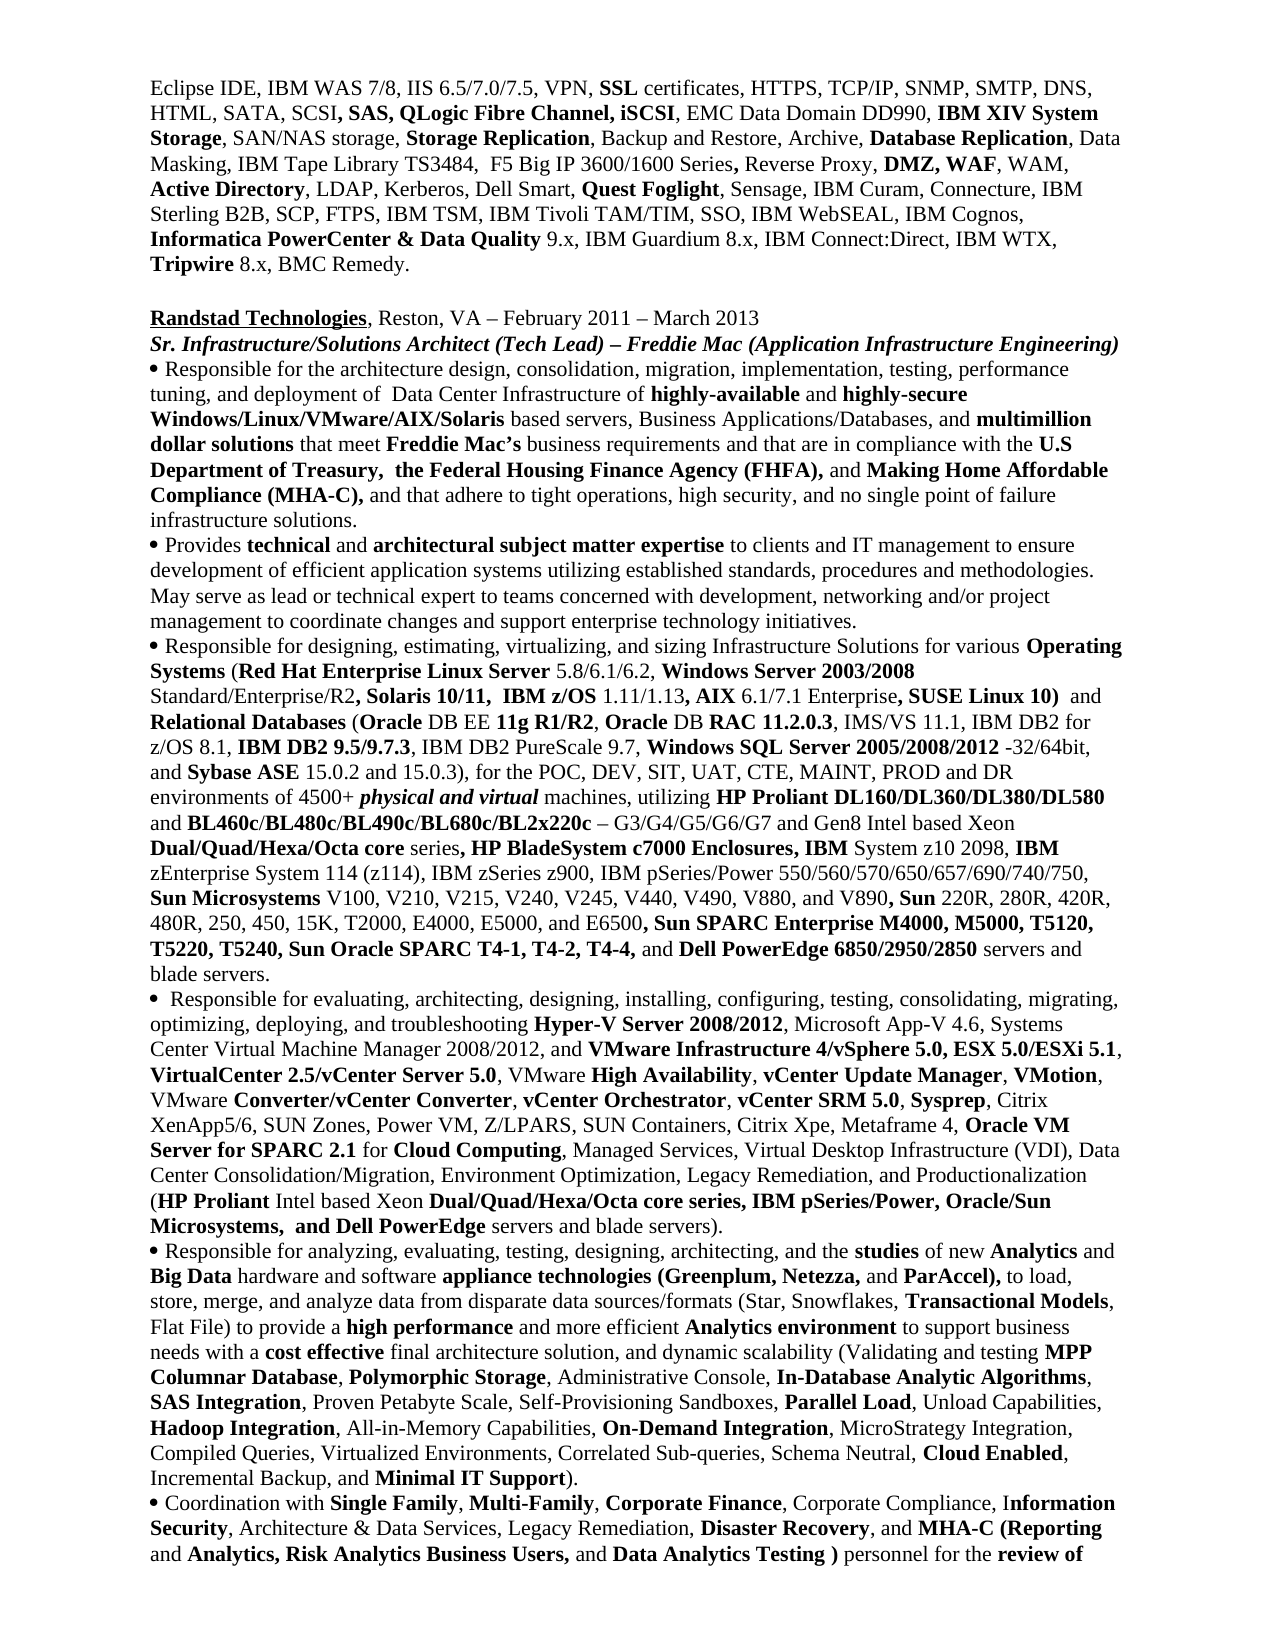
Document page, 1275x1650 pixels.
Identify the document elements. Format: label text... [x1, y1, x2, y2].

text  Responsible for analyzing, evaluating, testing, designing, architecting, and the studies of new Analytics and Big Data hardware and software appliance technologies (Greenplum, Netezza, and ParAccel), to load, store, merge, and analyze data from disparate data sources/formats (Star, Snowflakes, Transactional Models, Flat File) to provide a high performance and more efficient Analytics environment to support business needs with a cost effective final architecture solution, and dynamic scalability (Validating and testing MPP Columnar Database, Polymorphic Storage, Administrative Console, In-Database Analytic Algorithms, SAS Integration, Proven Petabyte Scale, Self-Provisioning Sandboxes, Parallel Load, Unload Capabilities, Hadoop Integration, All-in-Memory Capabilities, On-Demand Integration, MicroStrategy Integration, Compiled Queries, Virtualized Environments, Correlated Sub-queries, Schema Neutral, Cloud Enabled, Incremental Backup, and Minimal IT Support). [150, 1238, 1125, 1490]
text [150, 1490, 1125, 1566]
text Responsible for evaluating, architecting, designing, installing, configuring, testing, consolidating, migrating, optimizing, deploying, and troubleshooting Hyper-V Server 2008/2012, Microsoft App-V 4.6, Systems Center Virtual Machine Manager 2008/2012, and VMware Infrastructure 4/vSphere 5.0, ESX 5.0/ESXi 5.1, VirtualCenter 2.5/vCenter Server 5.0, VMware High Availability, vCenter Update Manager, VMotion, VMware Converter/vCenter Converter, vCenter Orchestrator, vCenter SRM 5.0, Sysprep, Citrix XenApp5/6, SUN Zones, Power VM, Z/LPARS, SUN Containers, Citrix Xpe, Metaframe 4, Oracle VM Server for SPARC 2.1 for Cloud Computing, Managed Services, Virtual Desktop Infrastructure (VDI), Data Center Consolidation/Migration, Environment Optimization, Legacy Remediation, and Productionalization (HP Proliant Intel based Xeon Dual/Quad/Hexa/Octa core series, IBM pSeries/Power, Oracle/Sun Microsystems, and Dell PowerEdge servers and blade servers). [150, 986, 1125, 1238]
text Sr. Infrastructure/Solutions Architect (Tech Lead) – Freddie Mac (Application Infrastructure Engineering) [150, 331, 1125, 356]
text  Responsible for designing, estimating, virtualizing, and sizing Infrastructure Solutions for various Operating Systems (Red Hat Enterprise Linux Server 5.8/6.1/6.2, Windows Server 2003/2008 Standard/Enterprise/R2, Solaris 10/11, IBM z/OS 1.11/1.13, AIX 6.1/7.1 Enterprise, SUSE Linux 10) and Relational Databases (Oracle DB EE 11g R1/R2, Oracle DB RAC 11.2.0.3, IMS/VS 11.1, IBM DB2 for z/OS 8.1, IBM DB2 9.5/9.7.3, IBM DB2 PureScale 9.7, Windows SQL Server 2005/2008/2012 -32/64bit, and Sybase ASE 15.0.2 and 15.0.3), for the POC, DEV, SIT, UAT, CTE, MAINT, PROD and DR environments of 4500+ physical and virtual machines, utilizing HP Proliant DL160/DL360/DL380/DL580 and BL460c/BL480c/BL490c/BL680c/BL2x220c – G3/G4/G5/G6/G7 and Gen8 Intel based Xeon Dual/Quad/Hexa/Octa core series, HP BladeSystem c7000 Enclosures, IBM System z10 2098, IBM zEnterprise System 114 (z114), IBM zSeries z900, IBM pSeries/Power 550/560/570/650/657/690/740/750, Sun Microsystems V100, V210, V215, V240, V245, V440, V490, V880, and V890, Sun 220R, 280R, 420R, 480R, 250, 450, 15K, T2000, E4000, E5000, and E6500, Sun SPARC Enterprise M4000, M5000, T5120, T5220, T5240, Sun Oracle SPARC T4-1, T4-2, T4-4, and Dell PowerEdge 6850/2950/2850 servers and blade servers. [150, 633, 1125, 986]
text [150, 75, 1125, 277]
text Randstad Technologies, Reston, VA – February 2011 – March 2013 [150, 305, 1125, 331]
text  Provides technical and architectural subject matter expertise to clients and IT management to ensure development of efficient application systems utilizing established standards, procedures and methodologies. May serve as lead or technical expert to teams concerned with development, networking and/or project management to coordinate changes and support enterprise technology initiatives. [150, 532, 1125, 633]
text  Responsible for the architecture design, consolidation, migration, implementation, testing, performance tuning, and deployment of Data Center Infrastructure of highly-available and highly-secure Windows/Linux/VMware/AIX/Solaris based servers, Business Applications/Databases, and multimillion dollar solutions that meet Freddie Mac’s business requirements and that are in compliance with the U.S Department of Treasury, the Federal Housing Finance Agency (FHFA), and Making Home Affordable Compliance (MHA-C), and that adhere to tight operations, high security, and no single point of failure infrastructure solutions. [150, 356, 1125, 532]
